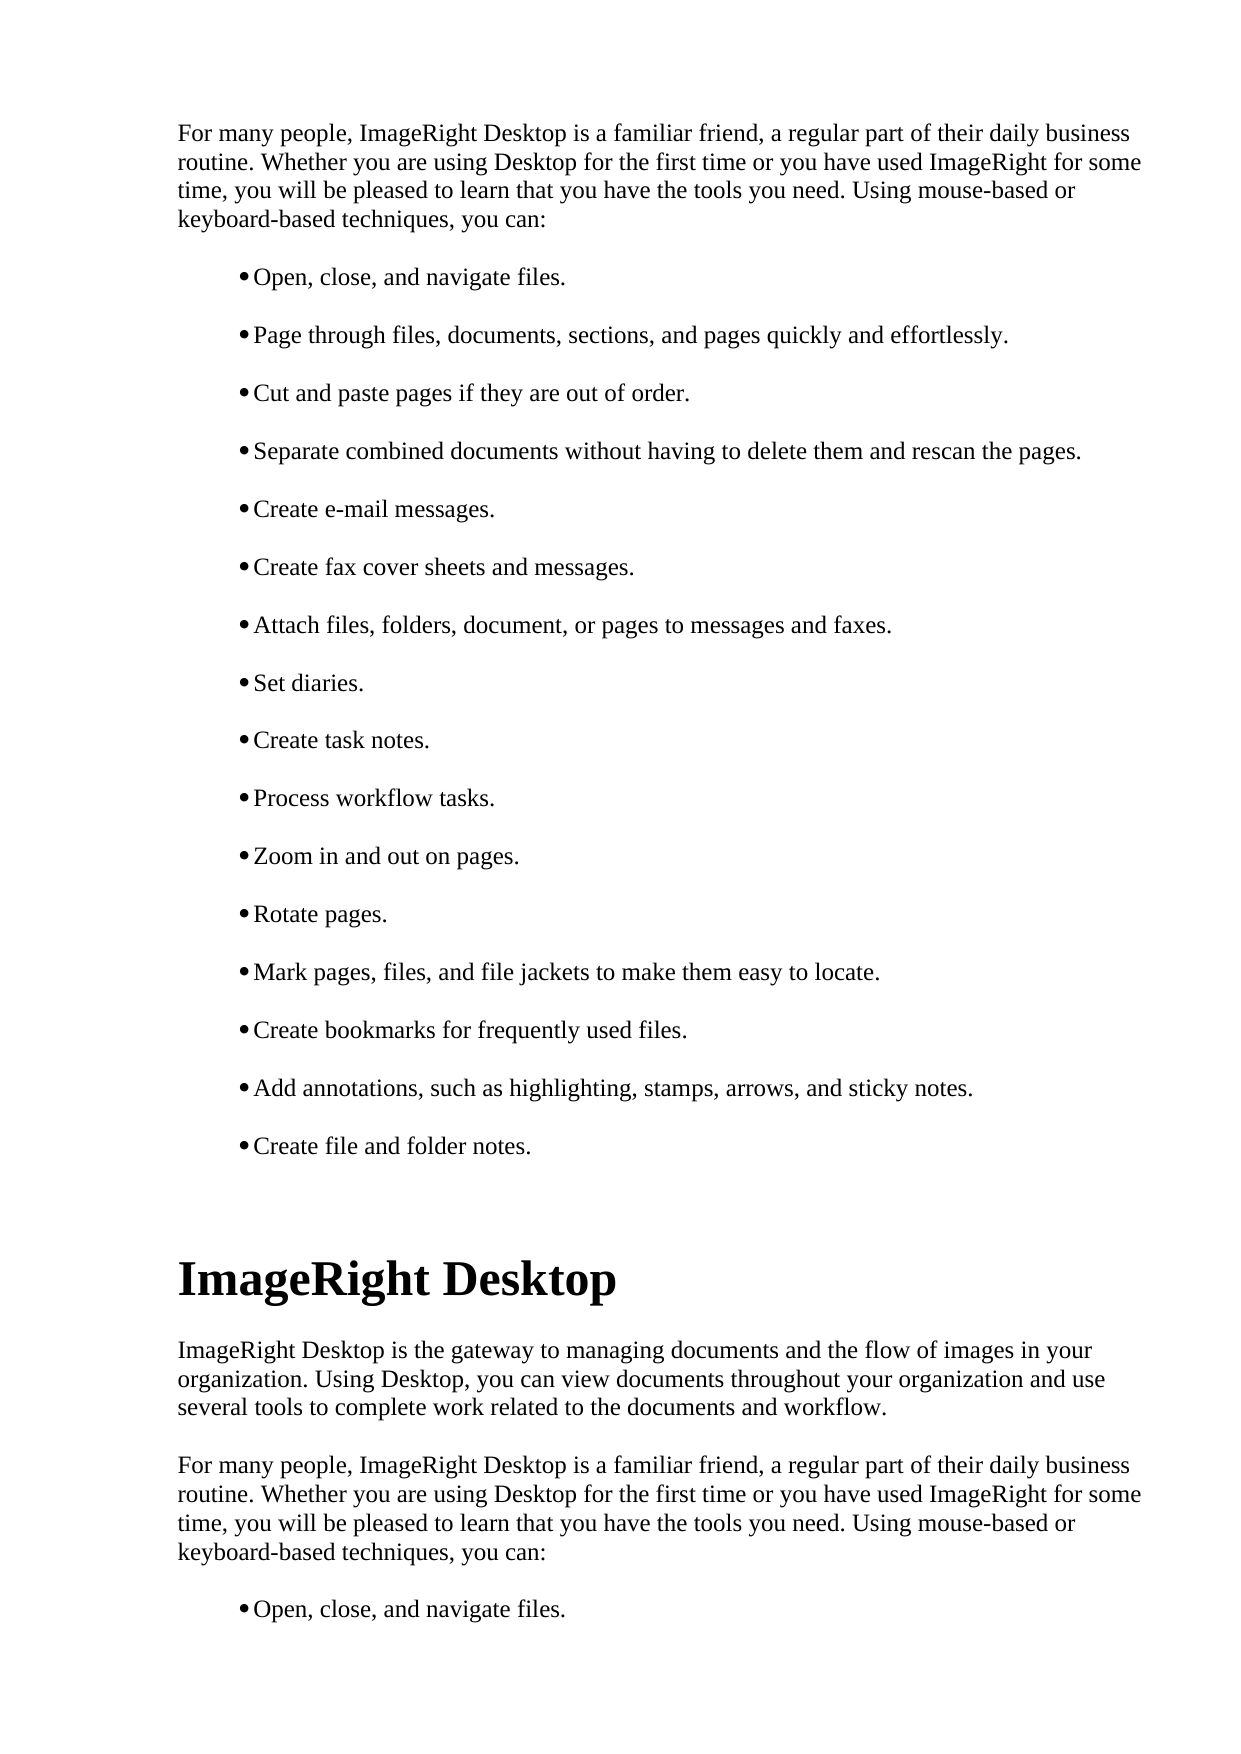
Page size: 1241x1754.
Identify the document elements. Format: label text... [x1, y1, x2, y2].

text  Mark pages, files, and file jackets to make them easy to locate. [240, 957, 1152, 986]
text  Zoom in and out on pages. [240, 841, 1152, 870]
text  Open, close, and navigate files. [240, 262, 1152, 291]
text  Set diaries. [240, 668, 1152, 696]
text  Add annotations, such as highlighting, stamps, arrows, and sticky notes. [240, 1073, 1152, 1102]
text  Create file and folder notes. [240, 1131, 1152, 1160]
text  Create fax cover sheets and messages. [240, 552, 1152, 581]
text ImageRight Desktop [177, 1248, 1152, 1306]
text  Rotate pages. [240, 899, 1152, 928]
text  Open, close, and navigate files. [240, 1594, 1152, 1623]
text ImageRight Desktop is the gateway to managing documents and the flow of images in your organization. Using Desktop, you can view documents throughout your organization and use several tools to complete work related to the documents and workflow. [177, 1335, 1152, 1421]
text  Create task notes. [240, 726, 1152, 754]
text  Create e-mail messages. [240, 494, 1152, 523]
text  Attach files, folders, document, or pages to messages and faxes. [240, 610, 1152, 638]
text  Process workflow tasks. [240, 783, 1152, 812]
text  Separate combined documents without having to delete them and rescan the pages. [240, 436, 1152, 465]
text  Create bookmarks for frequently used files. [240, 1015, 1152, 1044]
text  Cut and paste pages if they are out of order. [240, 378, 1152, 407]
text  Page through files, documents, sections, and pages quickly and effortlessly. [240, 320, 1152, 349]
text For many people, ImageRight Desktop is a familiar friend, a regular part of their daily business routine. Whether you are using Desktop for the first time or you have used ImageRight for some time, you will be pleased to learn that you have the tools you need. Using mouse-based or keyboard-based techniques, you can: [177, 118, 1152, 233]
text For many people, ImageRight Desktop is a familiar friend, a regular part of their daily business routine. Whether you are using Desktop for the first time or you have used ImageRight for some time, you will be pleased to learn that you have the tools you need. Using mouse-based or keyboard-based techniques, you can: [177, 1450, 1152, 1565]
